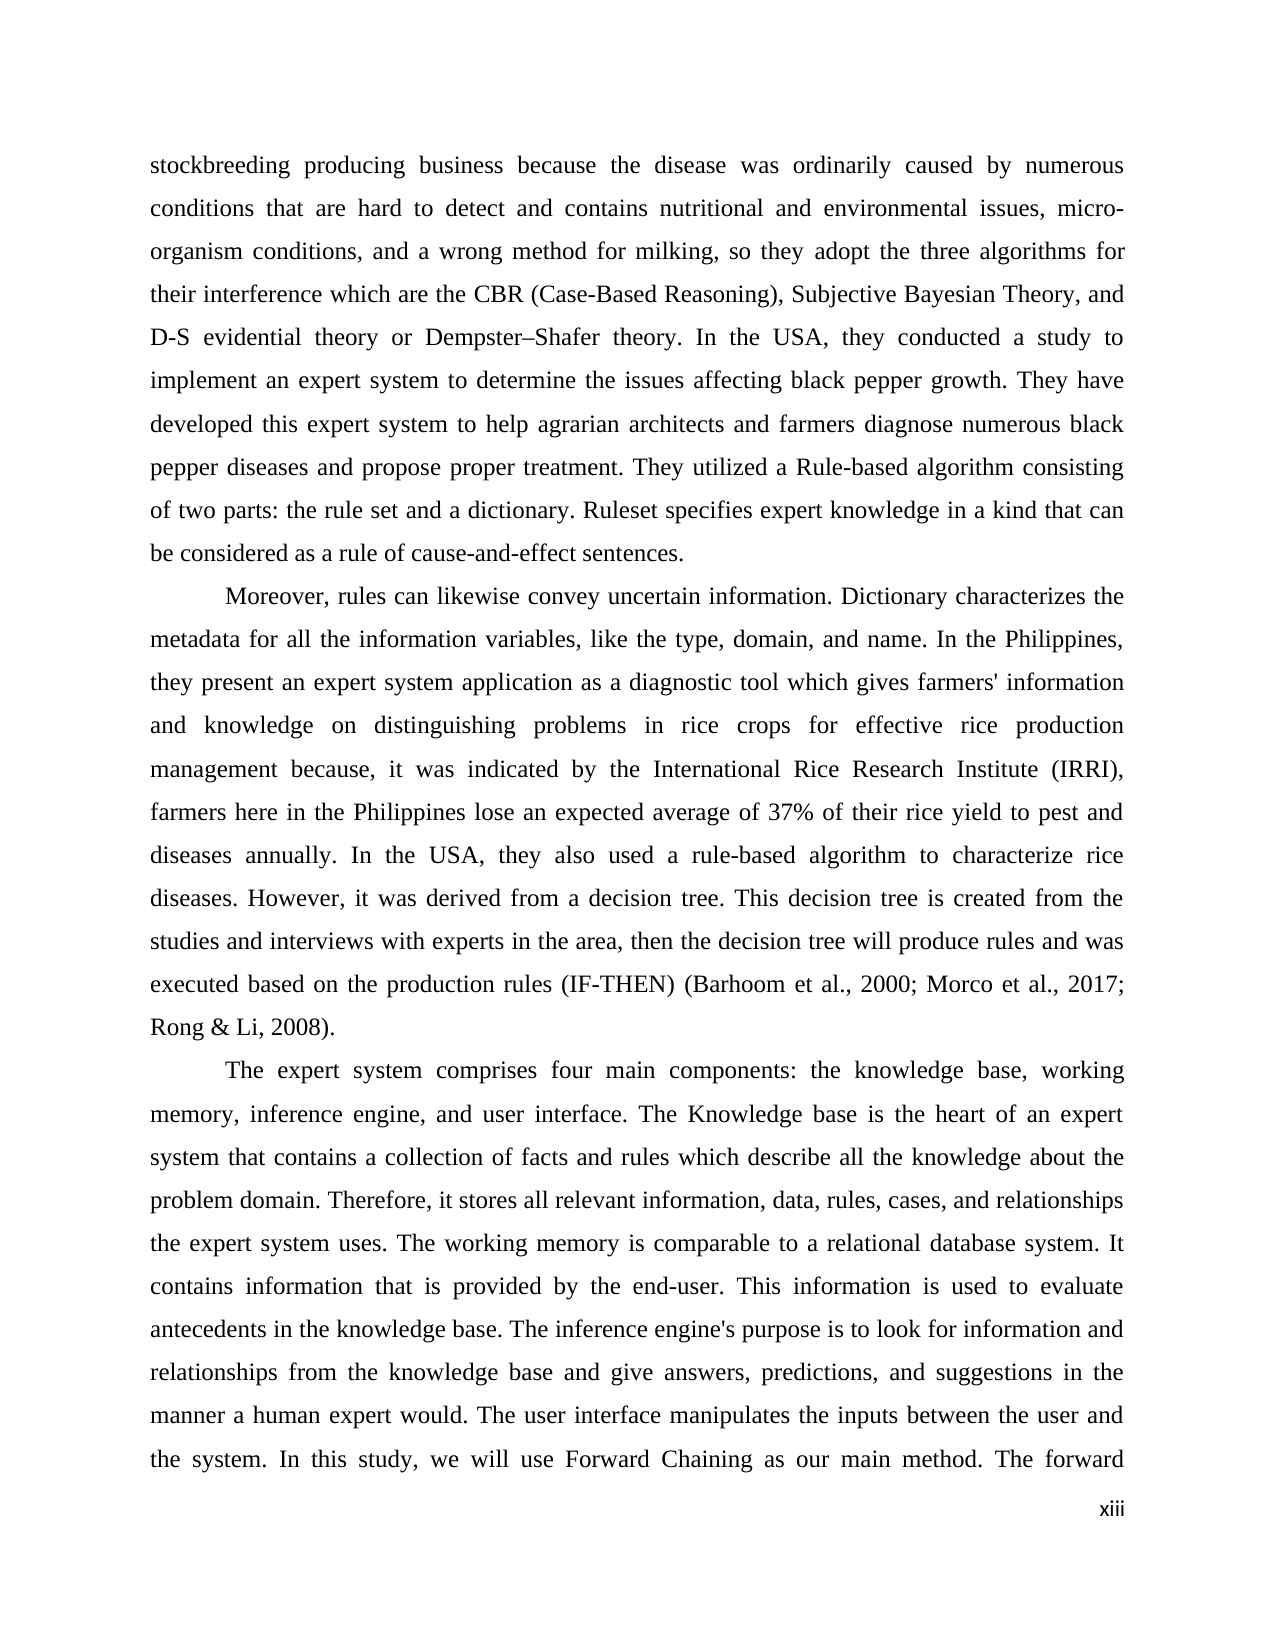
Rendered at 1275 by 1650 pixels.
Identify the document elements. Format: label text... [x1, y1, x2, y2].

list Moreover, rules can likewise convey uncertain information. Dictionary characterizes the metadata for all the information variables, like the type, domain, and name. In the Philippines, they present an expert system application as a diagnostic tool which gives farmers' information and knowledge on distinguishing problems in rice crops for effective rice production management because, it was indicated by the International Rice Research Institute (IRRI), farmers here in the Philippines lose an expected average of 37% of their rice yield to pest and diseases annually. In the USA, they also used a rule-based algorithm to characterize rice diseases. However, it was derived from a decision tree. This decision tree is created from the studies and interviews with experts in the area, then the decision tree will produce rules and was executed based on the production rules (IF-THEN) (Barhoom et al., 2000; Morco et al., 2017; Rong & Li, 2008). [150, 581, 1125, 1041]
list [150, 1056, 1125, 1472]
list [150, 150, 1125, 567]
